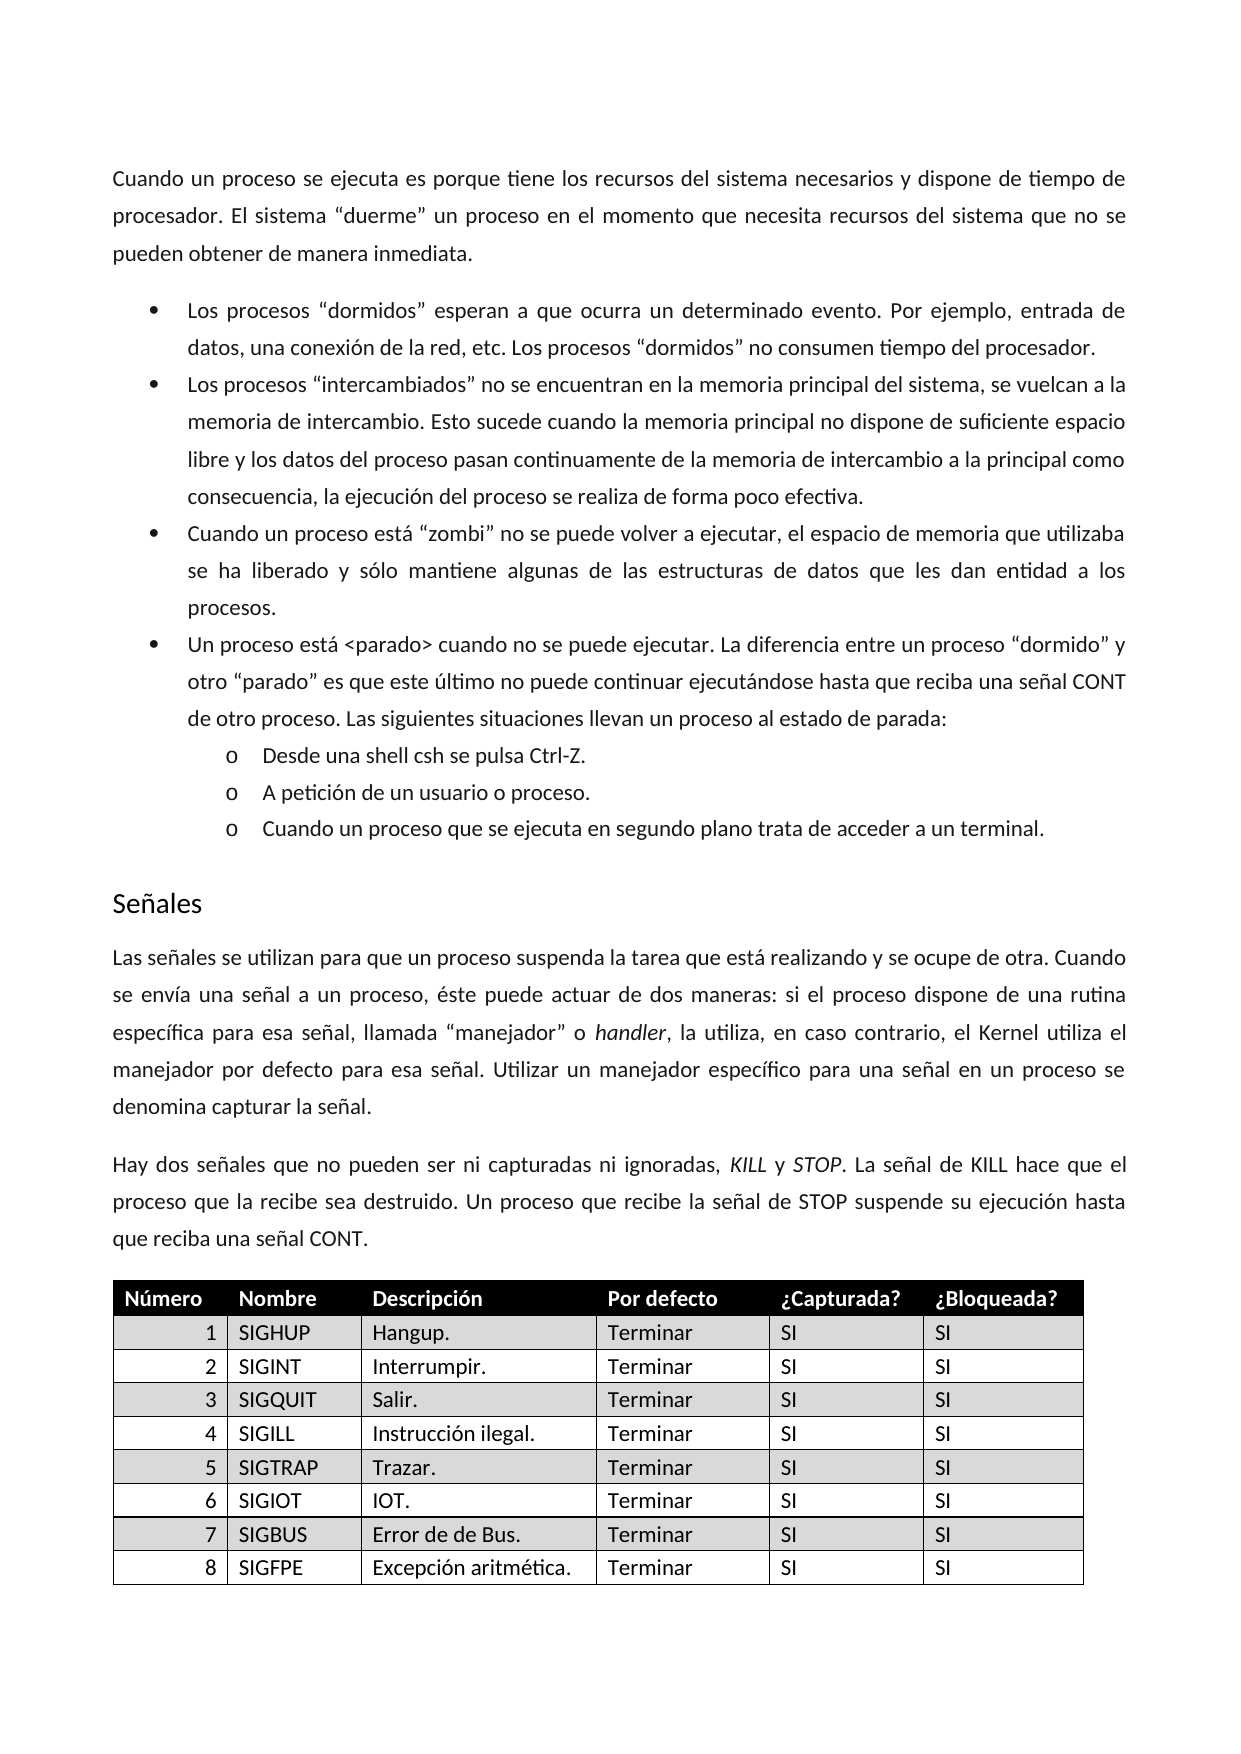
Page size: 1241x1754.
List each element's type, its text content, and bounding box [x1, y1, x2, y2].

list Desde una shell csh se pulsa Ctrl-Z. [225, 739, 1128, 772]
table_cell SI [770, 1450, 923, 1483]
table_cell SI [924, 1450, 1083, 1483]
table_cell SI [770, 1383, 923, 1416]
table_cell Terminar [597, 1417, 769, 1449]
table_cell SI [770, 1316, 923, 1349]
list Los procesos “intercambiados” no se encuentran en la memoria principal del sistema, se vuelcan a la memoria de intercambio. Esto sucede cuando la memoria principal no dispone de suficiente espacio libre y los datos del proceso pasan continuamente de la memoria de intercambio a la principal como consecuencia, la ejecución del proceso se realiza de forma poco efectiva. [150, 368, 1128, 512]
table_cell SI [770, 1484, 923, 1516]
list Un proceso está <parado> cuando no se puede ejecutar. La diferencia entre un proceso “dormido” y otro “parado” es que este último no puede continuar ejecutándose hasta que reciba una señal CONT de otro proceso. Las siguientes situaciones llevan un proceso al estado de parada: [150, 628, 1128, 735]
table_cell Terminar [597, 1316, 769, 1349]
table_cell 2 [114, 1350, 227, 1382]
table_cell Terminar [597, 1551, 769, 1583]
list Los procesos “dormidos” esperan a que ocurra un determinado evento. Por ejemplo, entrada de datos, una conexión de la red, etc. Los procesos “dormidos” no consumen tiempo del procesador. [150, 294, 1128, 364]
table_cell SI [770, 1551, 923, 1583]
table_cell 1 [114, 1316, 227, 1349]
table_cell 7 [114, 1518, 227, 1550]
table_cell SI [770, 1417, 923, 1449]
table_header Descripción [362, 1282, 596, 1314]
table_cell SIGILL [228, 1417, 361, 1449]
table_cell 3 [114, 1383, 227, 1416]
table_cell Error de de Bus. [362, 1518, 596, 1550]
text Las señales se utilizan para que un proceso suspenda la tarea que está realizando y se ocupe de otra. Cuando se envía una señal a un proceso, éste puede actuar de dos maneras: si el proceso dispone de una rutina específica para esa señal, llamada “manejador” o handler, la utiliza, en caso contrario, el Kernel utiliza el manejador por defecto para esa señal. Utilizar un manejador específico para una señal en un proceso se denomina capturar la señal. [112, 941, 1128, 1122]
text Cuando un proceso se ejecuta es porque tiene los recursos del sistema necesarios y dispone de tiempo de procesador. El sistema “duerme” un proceso en el momento que necesita recursos del sistema que no se pueden obtener de manera inmediata. [112, 162, 1128, 269]
table_cell SI [924, 1316, 1083, 1349]
table_header Número [114, 1282, 227, 1314]
table_cell SI [924, 1551, 1083, 1583]
table_header ¿Bloqueada? [924, 1282, 1083, 1314]
table_cell Terminar [597, 1383, 769, 1416]
list A petición de un usuario o proceso. [225, 776, 1128, 808]
table_cell SIGHUP [228, 1316, 361, 1349]
table_cell 8 [114, 1551, 227, 1583]
table_cell SIGTRAP [228, 1450, 361, 1483]
table_cell Excepción aritmética. [362, 1551, 596, 1583]
table_cell SI [924, 1383, 1083, 1416]
subtitle Señales [112, 871, 1128, 936]
table_cell Hangup. [362, 1316, 596, 1349]
table_header Nombre [228, 1282, 361, 1314]
table_cell Instrucción ilegal. [362, 1417, 596, 1449]
text Hay dos señales que no pueden ser ni capturadas ni ignoradas, KILL y STOP. La señal de KILL hace que el proceso que la recibe sea destruido. Un proceso que recibe la señal de STOP suspende su ejecución hasta que reciba una señal CONT. [112, 1147, 1128, 1254]
table_cell SIGQUIT [228, 1383, 361, 1416]
table_header ¿Capturada? [770, 1282, 923, 1314]
table_cell Terminar [597, 1518, 769, 1550]
table_cell IOT. [362, 1484, 596, 1516]
table_cell SIGIOT [228, 1484, 361, 1516]
table_cell Terminar [597, 1450, 769, 1483]
table_cell SI [770, 1518, 923, 1550]
table_cell SI [924, 1350, 1083, 1382]
list Cuando un proceso que se ejecuta en segundo plano trata de acceder a un terminal. [225, 813, 1128, 845]
table_cell Terminar [597, 1350, 769, 1382]
table_cell SI [770, 1350, 923, 1382]
table_cell SIGINT [228, 1350, 361, 1382]
table_cell SI [924, 1484, 1083, 1516]
table_cell Interrumpir. [362, 1350, 596, 1382]
table_cell SI [924, 1518, 1083, 1550]
table_cell Trazar. [362, 1450, 596, 1483]
table_header Por defecto [597, 1282, 769, 1314]
table_cell 6 [114, 1484, 227, 1516]
table_cell SI [924, 1417, 1083, 1449]
table_cell 4 [114, 1417, 227, 1449]
list Cuando un proceso está “zombi” no se puede volver a ejecutar, el espacio de memoria que utilizaba se ha liberado y sólo mantiene algunas de las estructuras de datos que les dan entidad a los procesos. [150, 517, 1128, 624]
table_cell 5 [114, 1450, 227, 1483]
table_cell SIGBUS [228, 1518, 361, 1550]
table_cell SIGFPE [228, 1551, 361, 1583]
table_cell Terminar [597, 1484, 769, 1516]
table_cell Salir. [362, 1383, 596, 1416]
